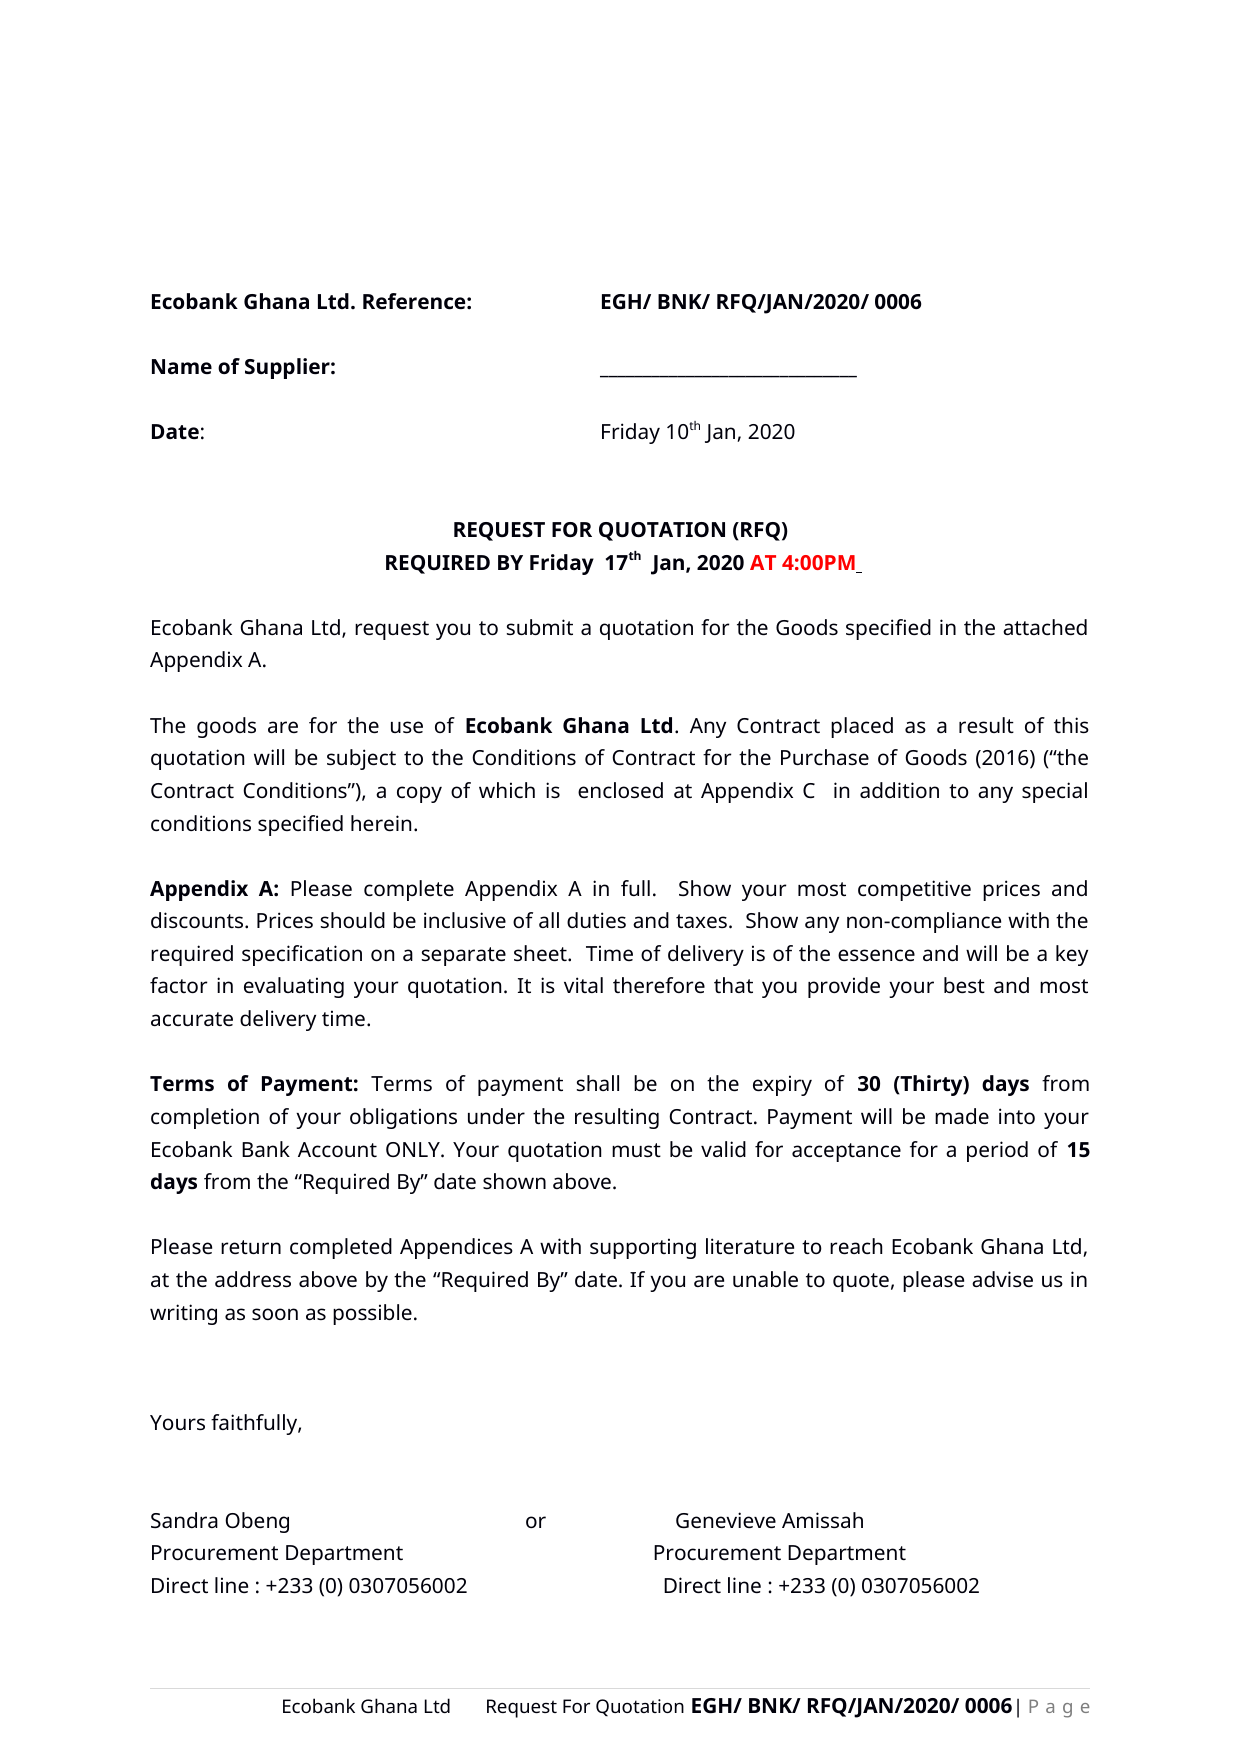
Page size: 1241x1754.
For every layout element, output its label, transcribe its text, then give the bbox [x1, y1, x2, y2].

text Date: Friday 10th Jan, 2020 [150, 417, 1090, 446]
text Direct line : +233 (0) 0307056002 Direct line : +233 (0) 0307056002 [150, 1571, 1090, 1599]
text The goods are for the use of Ecobank Ghana Ltd. Any Contract placed as a result of this quotation will be subject to the Conditions of Contract for the Purchase of Goods (2016) (“the Contract Conditions”), a copy of which is enclosed at Appendix C in addition to any special conditions specified herein. [150, 711, 1090, 837]
subtitle REQUIRED BY Friday 17th Jan, 2020 AT 4:00PM [150, 548, 1090, 576]
text Yours faithfully, [150, 1408, 1090, 1436]
text Procurement Department Procurement Department [150, 1538, 1090, 1567]
text Ecobank Ghana Ltd. Reference: EGH/ BNK/ RFQ/JAN/2020/ 0006 [150, 287, 1090, 315]
text Sandra Obeng or Genevieve Amissah [150, 1506, 1090, 1534]
subtitle REQUEST FOR QUOTATION (RFQ) [150, 515, 1090, 544]
text Appendix A: Please complete Appendix A in full. Show your most competitive prices and discounts. Prices should be inclusive of all duties and taxes. Show any non-compliance with the required specification on a separate sheet. Time of delivery is of the essence and will be a key factor in evaluating your quotation. It is vital therefore that you provide your best and most accurate delivery time. [150, 874, 1090, 1033]
text Terms of Payment: Terms of payment shall be on the expiry of 30 (Thirty) days from completion of your obligations under the resulting Contract. Payment will be made into your Ecobank Bank Account ONLY. Your quotation must be valid for acceptance for a period of 15 days from the “Required By” date shown above. [150, 1069, 1090, 1196]
text Name of Supplier: ______________________________ [150, 352, 1090, 413]
text Please return completed Appendices A with supporting literature to reach Ecobank Ghana Ltd, at the address above by the “Required By” date. If you are unable to quote, please advise us in writing as soon as possible. [150, 1232, 1090, 1326]
text Ecobank Ghana Ltd, request you to submit a quotation for the Goods specified in the attached Appendix A. [150, 613, 1090, 674]
